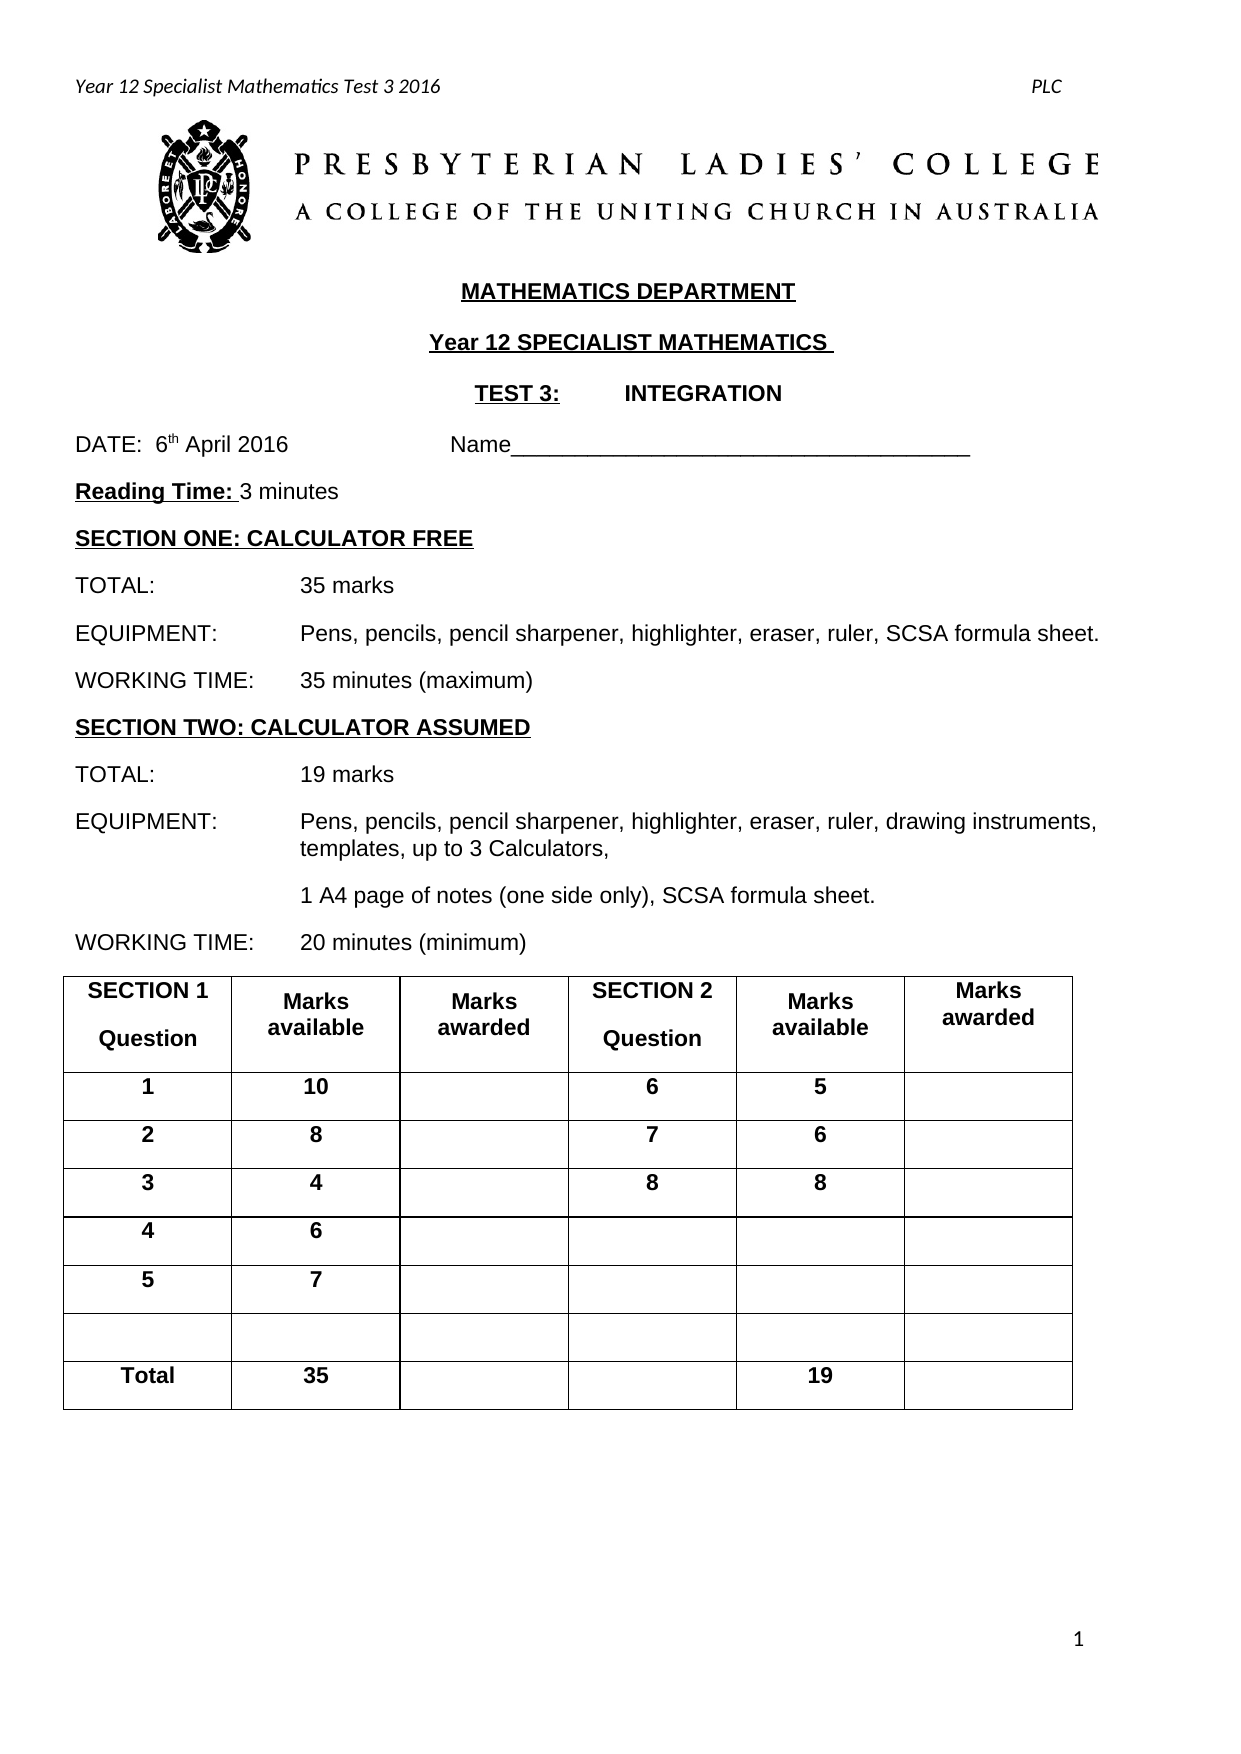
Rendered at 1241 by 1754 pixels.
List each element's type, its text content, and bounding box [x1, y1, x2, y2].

table_cell 10 [232, 1073, 399, 1120]
table_cell [64, 1314, 231, 1361]
table_cell Total [64, 1362, 231, 1409]
text WORKING TIME: 20 minutes (minimum) [75, 929, 1181, 955]
table_header SECTION 1 Question [64, 977, 231, 1072]
table_cell 8 [569, 1169, 736, 1216]
table_cell [401, 1073, 568, 1120]
picture [158, 120, 1099, 253]
text Year 12 SPECIALIST MATHEMATICS [75, 329, 1181, 355]
table_cell 1 [64, 1073, 231, 1120]
table_cell [401, 1362, 568, 1409]
table_cell 4 [64, 1218, 231, 1264]
table_cell 6 [569, 1073, 736, 1120]
table_cell [905, 1362, 1072, 1409]
text DATE: 6th April 2016 Name____________________________________ [75, 431, 1181, 457]
table_cell 6 [232, 1218, 399, 1264]
table_cell [905, 1218, 1072, 1264]
table_header Marks available [232, 977, 399, 1072]
text Reading Time: 3 minutes [75, 478, 1181, 504]
table_cell [232, 1314, 399, 1361]
table_cell 8 [232, 1121, 399, 1168]
table_cell 7 [569, 1121, 736, 1168]
table_cell 5 [737, 1073, 904, 1120]
table_cell [569, 1218, 736, 1264]
table_cell [569, 1266, 736, 1313]
table_cell 2 [64, 1121, 231, 1168]
text SECTION TWO: CALCULATOR ASSUMED [75, 714, 1181, 740]
table_cell [401, 1314, 568, 1361]
table_cell 6 [737, 1121, 904, 1168]
table_header Marks available [737, 977, 904, 1072]
text EQUIPMENT: Pens, pencils, pencil sharpener, highlighter, eraser, ruler, SCSA formula sheet. [75, 619, 1181, 646]
table_cell [569, 1314, 736, 1361]
table_cell [905, 1073, 1072, 1120]
table_cell 35 [232, 1362, 399, 1409]
table_cell [737, 1314, 904, 1361]
table_cell 8 [737, 1169, 904, 1216]
table_cell 19 [737, 1362, 904, 1409]
text WORKING TIME: 35 minutes (maximum) [75, 667, 1181, 693]
text SECTION ONE: CALCULATOR FREE [75, 525, 1181, 552]
table_cell [905, 1314, 1072, 1361]
text MATHEMATICS DEPARTMENT [75, 278, 1181, 304]
table_header SECTION 2 Question [569, 977, 736, 1072]
text TEST 3: INTEGRATION [75, 380, 1181, 406]
table_cell [737, 1266, 904, 1313]
table_cell [737, 1218, 904, 1264]
table_header Marks awarded [401, 977, 568, 1072]
table_cell 3 [64, 1169, 231, 1216]
table_cell [401, 1169, 568, 1216]
table_cell [401, 1218, 568, 1264]
table_header Marks awarded [905, 977, 1072, 1072]
table_cell [905, 1169, 1072, 1216]
table_cell [905, 1266, 1072, 1313]
table_cell [905, 1121, 1072, 1168]
table_cell [401, 1266, 568, 1313]
text 1 A4 page of notes (one side only), SCSA formula sheet. [300, 882, 1181, 908]
text TOTAL: 19 marks [75, 761, 1181, 787]
table_cell [401, 1121, 568, 1168]
text EQUIPMENT: Pens, pencils, pencil sharpener, highlighter, eraser, ruler, drawing instruments, templates, up to 3 Calculators, [75, 808, 1181, 861]
table_cell 7 [232, 1266, 399, 1313]
table_cell 4 [232, 1169, 399, 1216]
table_cell [569, 1362, 736, 1409]
text TOTAL: 35 marks [75, 572, 1181, 599]
table_cell 5 [64, 1266, 231, 1313]
